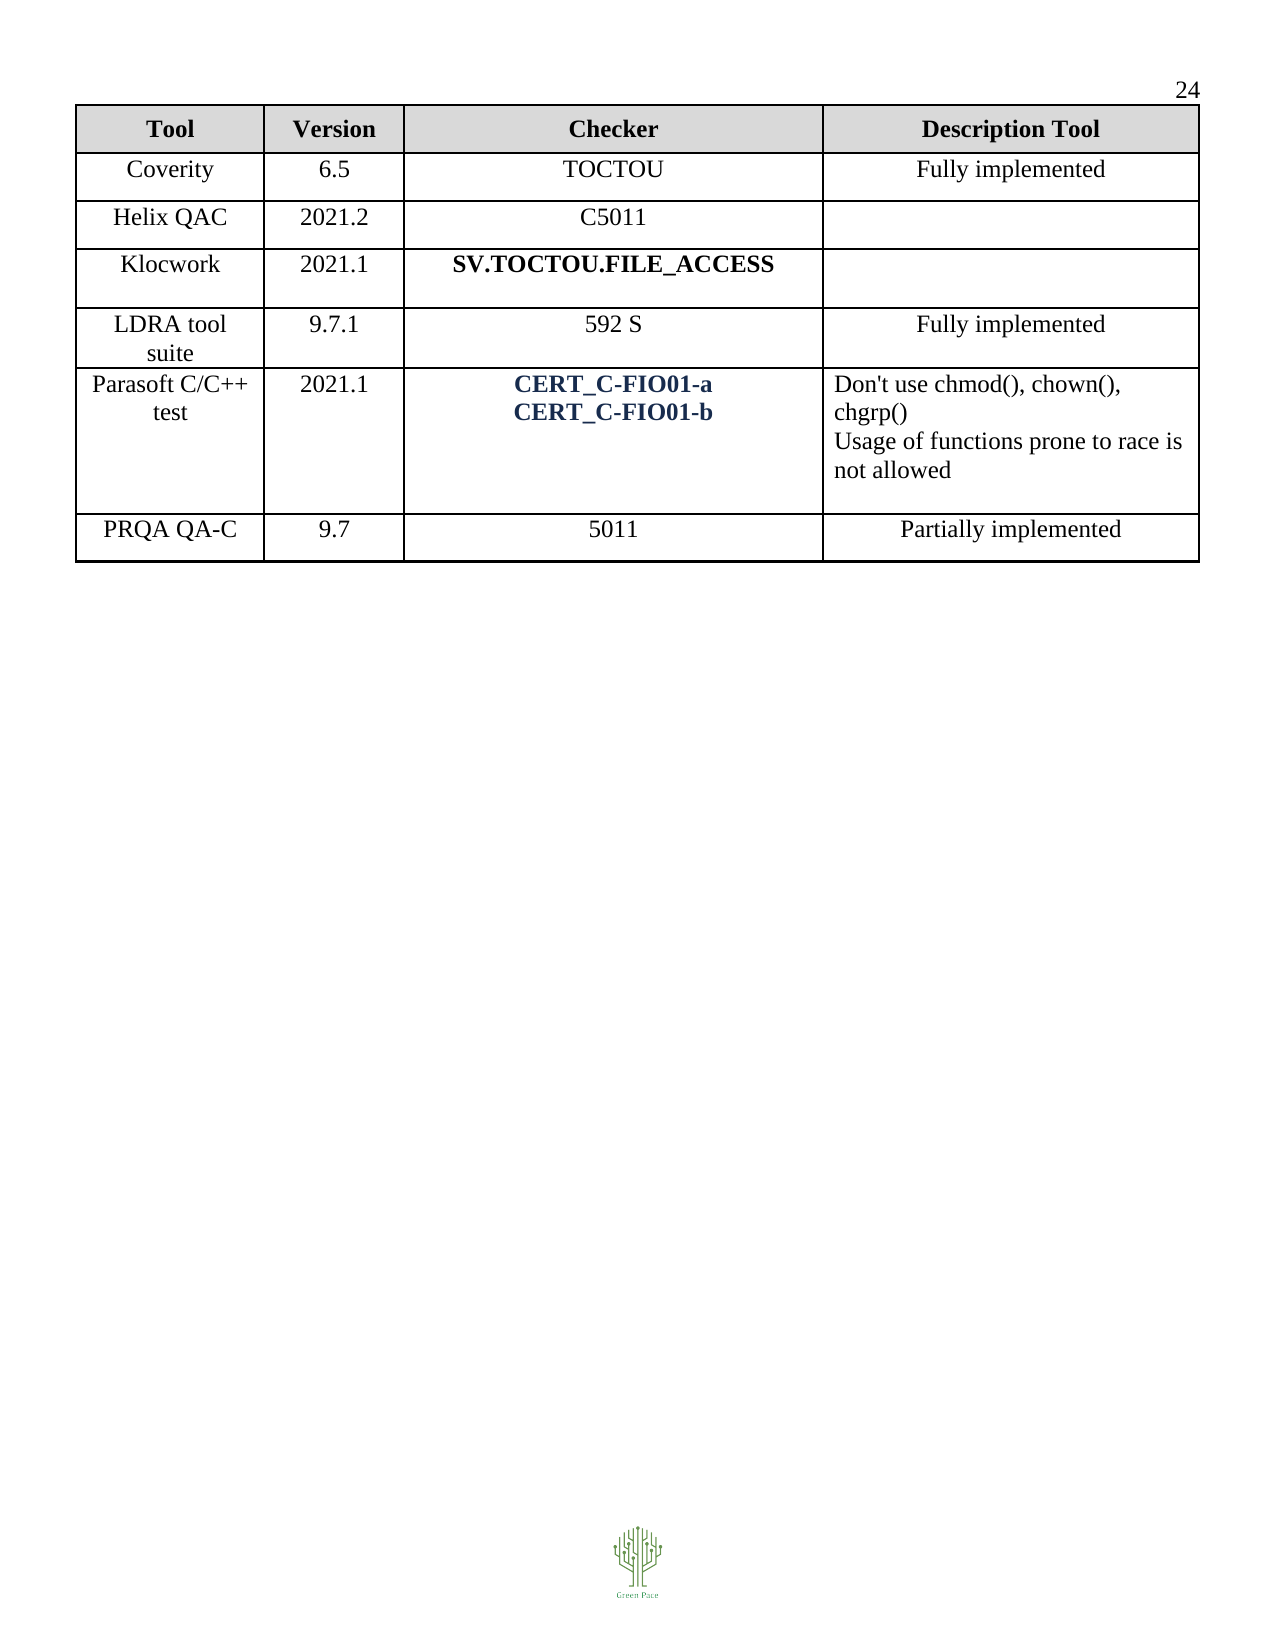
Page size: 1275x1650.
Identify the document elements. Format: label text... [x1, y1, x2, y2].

table_header Checker [405, 106, 822, 152]
table_cell PRQA QA-C [77, 515, 263, 560]
table_cell 592 S [405, 309, 822, 367]
table_cell Helix QAC [77, 202, 263, 247]
table_cell Don't use chmod(), chown(), chgrp() Usage of functions prone to race is not allowed [824, 369, 1198, 512]
table_cell Partially implemented [824, 515, 1198, 560]
table_cell Fully implemented [824, 154, 1198, 199]
table_cell 9.7.1 [265, 309, 403, 367]
table_cell CERT_C-FIO01-a CERT_C-FIO01-b [405, 369, 822, 512]
table_cell SV.TOCTOU.FILE_ACCESS [405, 250, 822, 307]
table_header Tool [77, 106, 263, 152]
table_cell [824, 202, 1198, 247]
picture [605, 1521, 670, 1606]
table_header Description Tool [824, 106, 1198, 152]
table_cell C5011 [405, 202, 822, 247]
table_cell Coverity [77, 154, 263, 199]
table_cell 5011 [405, 515, 822, 560]
table_cell Klocwork [77, 250, 263, 307]
table_cell [824, 250, 1198, 307]
table_cell 2021.1 [265, 369, 403, 512]
table_header Version [265, 106, 403, 152]
table_cell 2021.2 [265, 202, 403, 247]
table_cell Parasoft C/C++ test [77, 369, 263, 512]
table_cell Fully implemented [824, 309, 1198, 367]
table_cell 2021.1 [265, 250, 403, 307]
table_cell 6.5 [265, 154, 403, 199]
table_cell TOCTOU [405, 154, 822, 199]
table_cell LDRA tool suite [77, 309, 263, 367]
table_cell 9.7 [265, 515, 403, 560]
